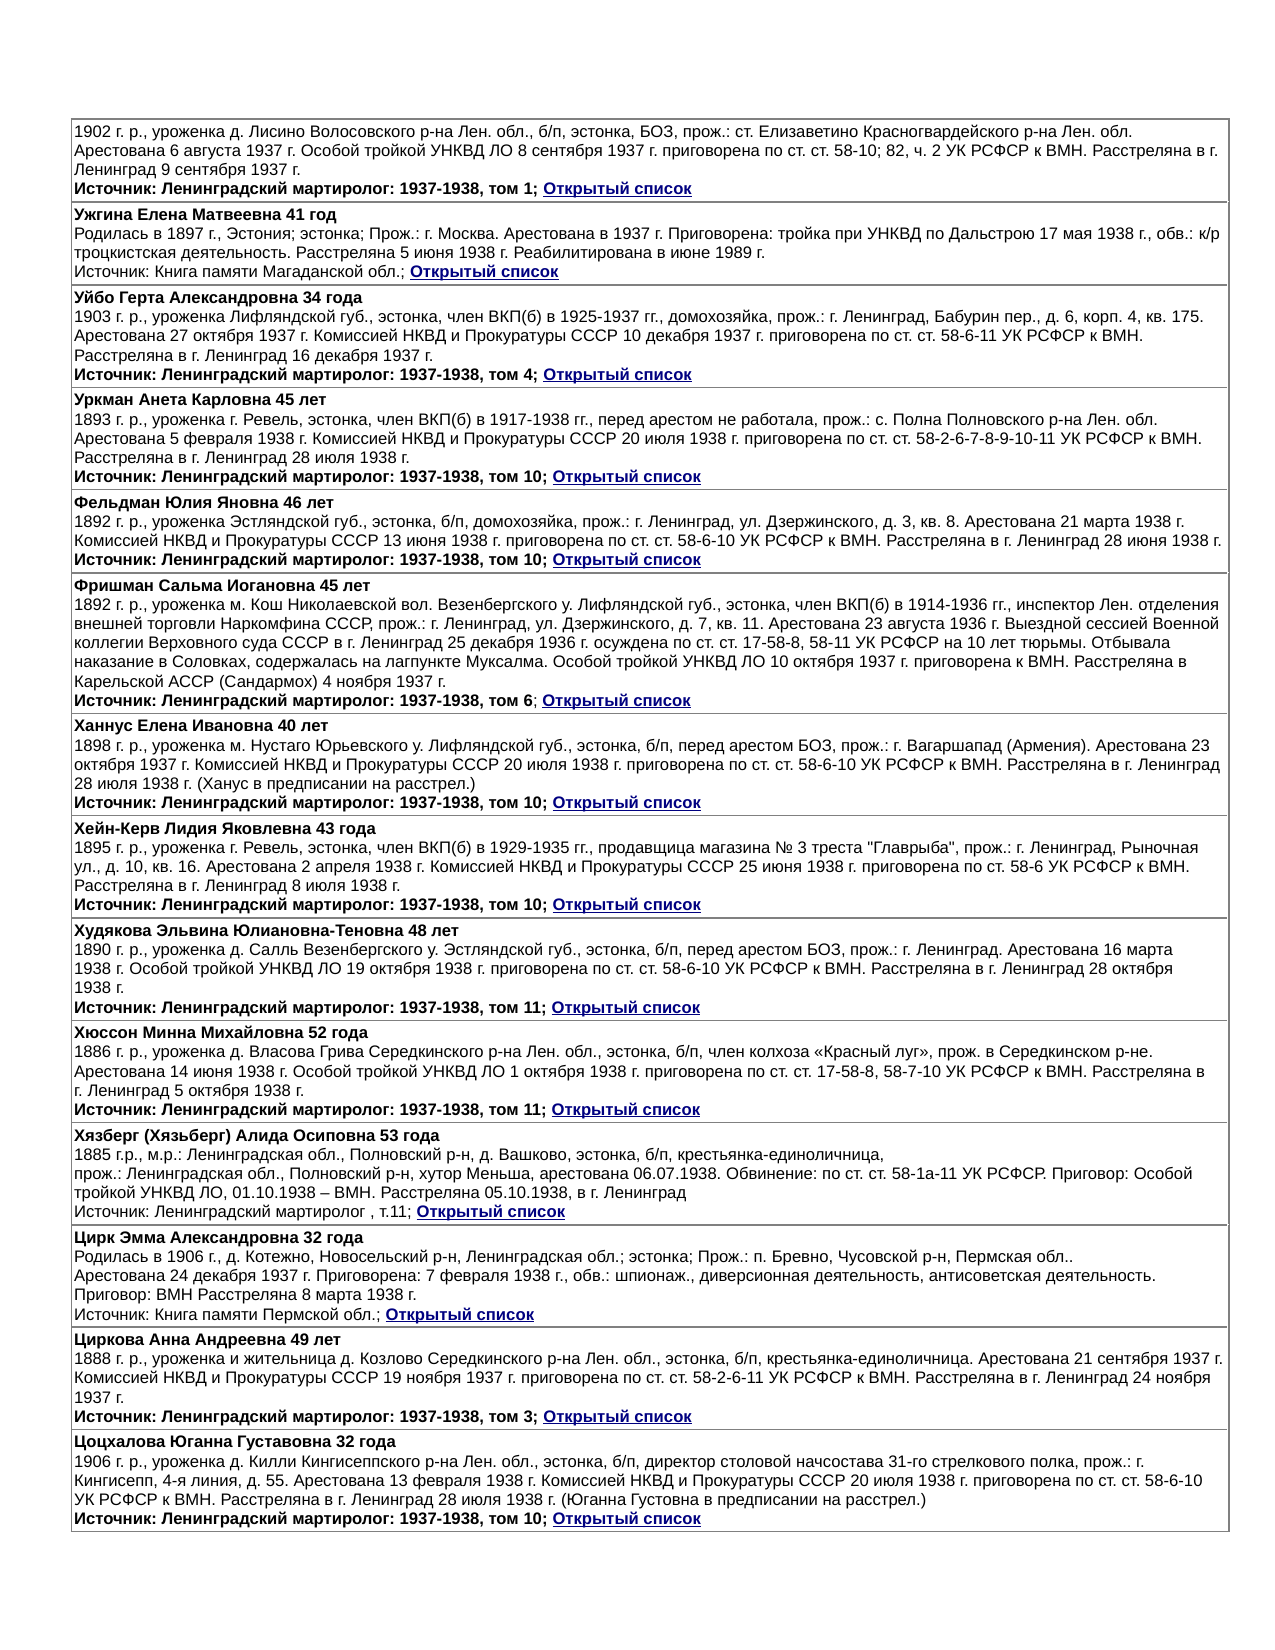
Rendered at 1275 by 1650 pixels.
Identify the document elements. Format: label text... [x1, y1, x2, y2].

table_cell Цирк Эмма Александровна 32 года Родилась в 1906 г., д. Котежно, Новосельский р-н, Ленинградская обл.; эстонка; Прож.: п. Бревно, Чусовской р-н, Пермская обл.. Арестована 24 декабря 1937 г. Приговорена: 7 февраля 1938 г., обв.: шпионаж., диверсионная деятельность, антисоветская деятельность. Приговор: ВМН Расстреляна 8 марта 1938 г. Источник: Книга памяти Пермской обл.; Открытый список [72, 1224, 1228, 1326]
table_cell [72, 120, 1228, 201]
table_cell Хязберг (Хязьберг) Алида Осиповна 53 года 1885 г.р., м.р.: Ленинградская обл., Полновский р-н, д. Вашково, эстонка, б/п, крестьянка-единоличница, прож.: Ленинградская обл., Полновский р-н, хутор Меньша, арестована 06.07.1938. Обвинение: по ст. ст. 58-1а-11 УК РСФСР. Приговор: Особой тройкой УНКВД ЛО, 01.10.1938 – ВМН. Расстреляна 05.10.1938, в г. Ленинград Источник: Ленинградский мартиролог , т.11; Открытый список [72, 1122, 1228, 1224]
table_cell Хюссон Минна Михайловна 52 года 1886 г. р., уроженка д. Власова Грива Середкинского р-на Лен. обл., эстонка, б/п, член колхоза «Красный луг», прож. в Середкинском р-не. Арестована 14 июня 1938 г. Особой тройкой УНКВД ЛО 1 октября 1938 г. приговорена по ст. ст. 17-58-8, 58-7-10 УК РСФСР к ВМН. Расстреляна в г. Ленинград 5 октября 1938 г. Источник: Ленинградский мартиролог: 1937-1938, том 11; Открытый список [72, 1020, 1228, 1122]
table_cell Худякова Эльвина Юлиановна-Теновна 48 лет 1890 г. р., уроженка д. Салль Везенбергского у. Эстляндской губ., эстонка, б/п, перед арестом БОЗ, прож.: г. Ленинград. Арестована 16 марта 1938 г. Особой тройкой УНКВД ЛО 19 октября 1938 г. приговорена по ст. ст. 58-6-10 УК РСФСР к ВМН. Расстреляна в г. Ленинград 28 октября 1938 г. Источник: Ленинградский мартиролог: 1937-1938, том 11; Открытый список [72, 917, 1228, 1019]
table_cell Цоцхалова Юганна Густавовна 32 года 1906 г. р., уроженка д. Килли Кингисеппского р-на Лен. обл., эстонка, б/п, директор столовой начсостава 31-го стрелкового полка, прож.: г. Кингисепп, 4-я линия, д. 55. Арестована 13 февраля 1938 г. Комиссией НКВД и Прокуратуры СССР 20 июля 1938 г. приговорена по ст. ст. 58-6-10 УК РСФСР к ВМН. Расстреляна в г. Ленинград 28 июля 1938 г. (Юганна Густовна в предписании на расстрел.) Источник: Ленинградский мартиролог: 1937-1938, том 10; Открытый список [72, 1429, 1228, 1531]
table_cell Циркова Анна Андреевна 49 лет 1888 г. р., уроженка и жительница д. Козлово Середкинского р-на Лен. обл., эстонка, б/п, крестьянка-единоличница. Арестована 21 сентября 1937 г. Комиссией НКВД и Прокуратуры СССР 19 ноября 1937 г. приговорена по ст. ст. 58-2-6-11 УК РСФСР к ВМН. Расстреляна в г. Ленинград 24 ноября 1937 г. Источник: Ленинградский мартиролог: 1937-1938, том 3; Открытый список [72, 1326, 1228, 1429]
table_cell Уйбо Герта Александровна 34 года 1903 г. р., уроженка Лифляндской губ., эстонка, член ВКП(б) в 1925-1937 гг., домохозяйка, прож.: г. Ленинград, Бабурин пер., д. 6, корп. 4, кв. 175. Арестована 27 октября 1937 г. Комиссией НКВД и Прокуратуры СССР 10 декабря 1937 г. приговорена по ст. ст. 58-6-11 УК РСФСР к ВМН. Расстреляна в г. Ленинград 16 декабря 1937 г. Источник: Ленинградский мартиролог: 1937-1938, том 4; Открытый список [72, 284, 1228, 387]
table_cell Ханнус Елена Ивановна 40 лет 1898 г. р., уроженка м. Нустаго Юрьевского у. Лифляндской губ., эстонка, б/п, перед арестом БОЗ, прож.: г. Вагаршапад (Армения). Арестована 23 октября 1937 г. Комиссией НКВД и Прокуратуры СССР 20 июля 1938 г. приговорена по ст. ст. 58-6-10 УК РСФСР к ВМН. Расстреляна в г. Ленинград 28 июля 1938 г. (Ханус в предписании на расстрел.) Источник: Ленинградский мартиролог: 1937-1938, том 10; Открытый список [72, 713, 1228, 815]
table_cell Уркман Анета Карловна 45 лет 1893 г. р., уроженка г. Ревель, эстонка, член ВКП(б) в 1917-1938 гг., перед арестом не работала, прож.: с. Полна Полновского р-на Лен. обл. Арестована 5 февраля 1938 г. Комиссией НКВД и Прокуратуры СССР 20 июля 1938 г. приговорена по ст. ст. 58-2-6-7-8-9-10-11 УК РСФСР к ВМН. Расстреляна в г. Ленинград 28 июля 1938 г. Источник: Ленинградский мартиролог: 1937-1938, том 10; Открытый список [72, 387, 1228, 489]
table_cell Фришман Сальма Иогановна 45 лет 1892 г. р., уроженка м. Кош Николаевской вол. Везенбергского у. Лифляндской губ., эстонка, член ВКП(б) в 1914-1936 гг., инспектор Лен. отделения внешней торговли Наркомфина СССР, прож.: г. Ленинград, ул. Дзержинского, д. 7, кв. 11. Арестована 23 августа 1936 г. Выездной сессией Военной коллегии Верховного суда СССР в г. Ленинград 25 декабря 1936 г. осуждена по ст. ст. 17-58-8, 58-11 УК РСФСР на 10 лет тюрьмы. Отбывала наказание в Соловках, содержалась на лагпункте Муксалма. Особой тройкой УНКВД ЛО 10 октября 1937 г. приговорена к ВМН. Расстреляна в Карельской АССР (Сандармох) 4 ноября 1937 г. Источник: Ленинградский мартиролог: 1937-1938, том 6; Открытый список [72, 572, 1228, 713]
table_cell Фельдман Юлия Яновна 46 лет 1892 г. р., уроженка Эстляндской губ., эстонка, б/п, домохозяйка, прож.: г. Ленинград, ул. Дзержинского, д. 3, кв. 8. Арестована 21 марта 1938 г. Комиссией НКВД и Прокуратуры СССР 13 июня 1938 г. приговорена по ст. ст. 58-6-10 УК РСФСР к ВМН. Расстреляна в г. Ленинград 28 июня 1938 г. Источник: Ленинградский мартиролог: 1937-1938, том 10; Открытый список [72, 489, 1228, 572]
table_cell Хейн-Керв Лидия Яковлевна 43 года 1895 г. р., уроженка г. Ревель, эстонка, член ВКП(б) в 1929-1935 гг., продавщица магазина № 3 треста "Главрыба", прож.: г. Ленинград, Рыночная ул., д. 10, кв. 16. Арестована 2 апреля 1938 г. Комиссией НКВД и Прокуратуры СССР 25 июня 1938 г. приговорена по ст. 58-6 УК РСФСР к ВМН. Расстреляна в г. Ленинград 8 июля 1938 г. Источник: Ленинградский мартиролог: 1937-1938, том 10; Открытый список [72, 815, 1228, 917]
